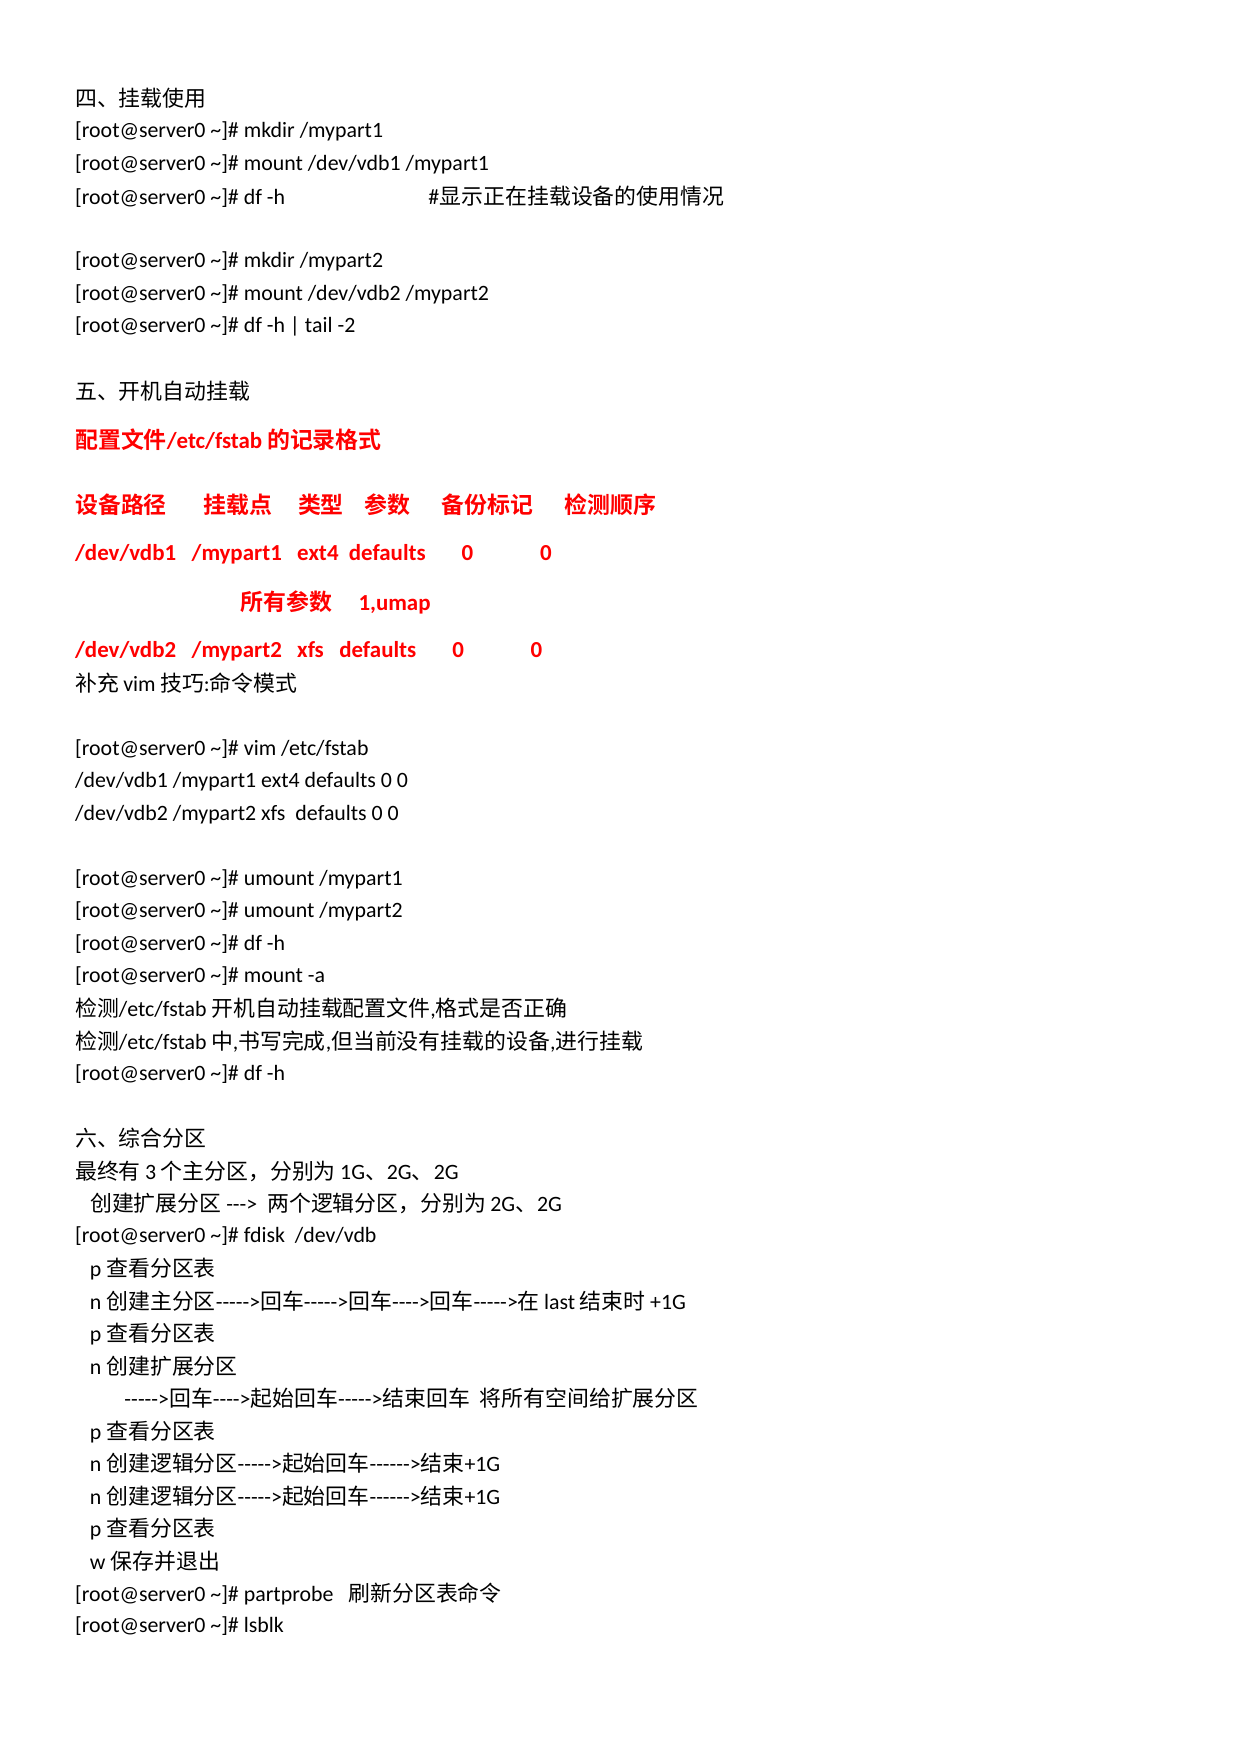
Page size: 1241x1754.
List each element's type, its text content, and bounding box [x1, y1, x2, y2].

list [root@server0 ~]# mkdir /mypart1 [75, 113, 1165, 146]
list [root@server0 ~]# mount /dev/vdb1 /mypart1 [75, 146, 1165, 178]
list 配置文件/etc/fstab的记录格式 [75, 406, 1165, 471]
list 设备路径 挂载点 类型 参数 备份标记 检测顺序 [75, 471, 1165, 536]
list [root@server0 ~]# fdisk /dev/vdb [75, 1218, 1165, 1251]
list n 创建扩展分区 [75, 1348, 1165, 1381]
list [root@server0 ~]# lsblk [75, 1608, 1165, 1641]
list p 查看分区表 [75, 1316, 1165, 1348]
list 挂载使用 [75, 81, 1165, 113]
list [root@server0 ~]# partprobe 刷新分区表命令 [75, 1576, 1165, 1608]
list [root@server0 ~]# umount /mypart1 [75, 861, 1165, 893]
list ----->回车---->起始回车----->结束回车 将所有空间给扩展分区 [75, 1381, 1165, 1413]
list [root@server0 ~]# df -h | tail -2 [75, 308, 1165, 341]
list /dev/vdb2 /mypart2 xfs defaults 0 0 [75, 633, 1165, 666]
list p 查看分区表 [75, 1251, 1165, 1283]
list /dev/vdb2 /mypart2 xfs defaults 0 0 [75, 796, 1165, 828]
list 最终有3个主分区，分别为1G、2G、2G [75, 1153, 1165, 1186]
list [root@server0 ~]# umount /mypart2 [75, 893, 1165, 926]
list p 查看分区表 [75, 1413, 1165, 1446]
list 所有参数 1,umap [75, 568, 1165, 633]
list 开机自动挂载 [75, 373, 1165, 406]
list [root@server0 ~]# mkdir /mypart2 [75, 243, 1165, 276]
list 创建扩展分区 ---> 两个逻辑分区，分别为2G、2G [75, 1186, 1165, 1218]
list [root@server0 ~]# vim /etc/fstab [75, 731, 1165, 763]
list w 保存并退出 [75, 1543, 1165, 1576]
list 综合分区 [75, 1121, 1165, 1153]
list [root@server0 ~]# df -h [75, 926, 1165, 958]
list n 创建逻辑分区----->起始回车------>结束+1G [75, 1446, 1165, 1478]
list [root@server0 ~]# df -h [75, 1056, 1165, 1088]
list [root@server0 ~]# mount -a [75, 958, 1165, 991]
list n 创建逻辑分区----->起始回车------>结束+1G [75, 1478, 1165, 1511]
list 检测/etc/fstab中,书写完成,但当前没有挂载的设备,进行挂载 [75, 1023, 1165, 1056]
list [root@server0 ~]# df -h #显示正在挂载设备的使用情况 [75, 178, 1165, 211]
list /dev/vdb1 /mypart1 ext4 defaults 0 0 [75, 763, 1165, 796]
list 补充vim技巧:命令模式 [75, 666, 1165, 698]
list n 创建主分区----->回车----->回车---->回车----->在last结束时 +1G [75, 1283, 1165, 1316]
list /dev/vdb1 /mypart1 ext4 defaults 0 0 [75, 536, 1165, 568]
list [root@server0 ~]# mount /dev/vdb2 /mypart2 [75, 276, 1165, 308]
list 检测/etc/fstab 开机自动挂载配置文件,格式是否正确 [75, 991, 1165, 1023]
list p 查看分区表 [75, 1511, 1165, 1543]
